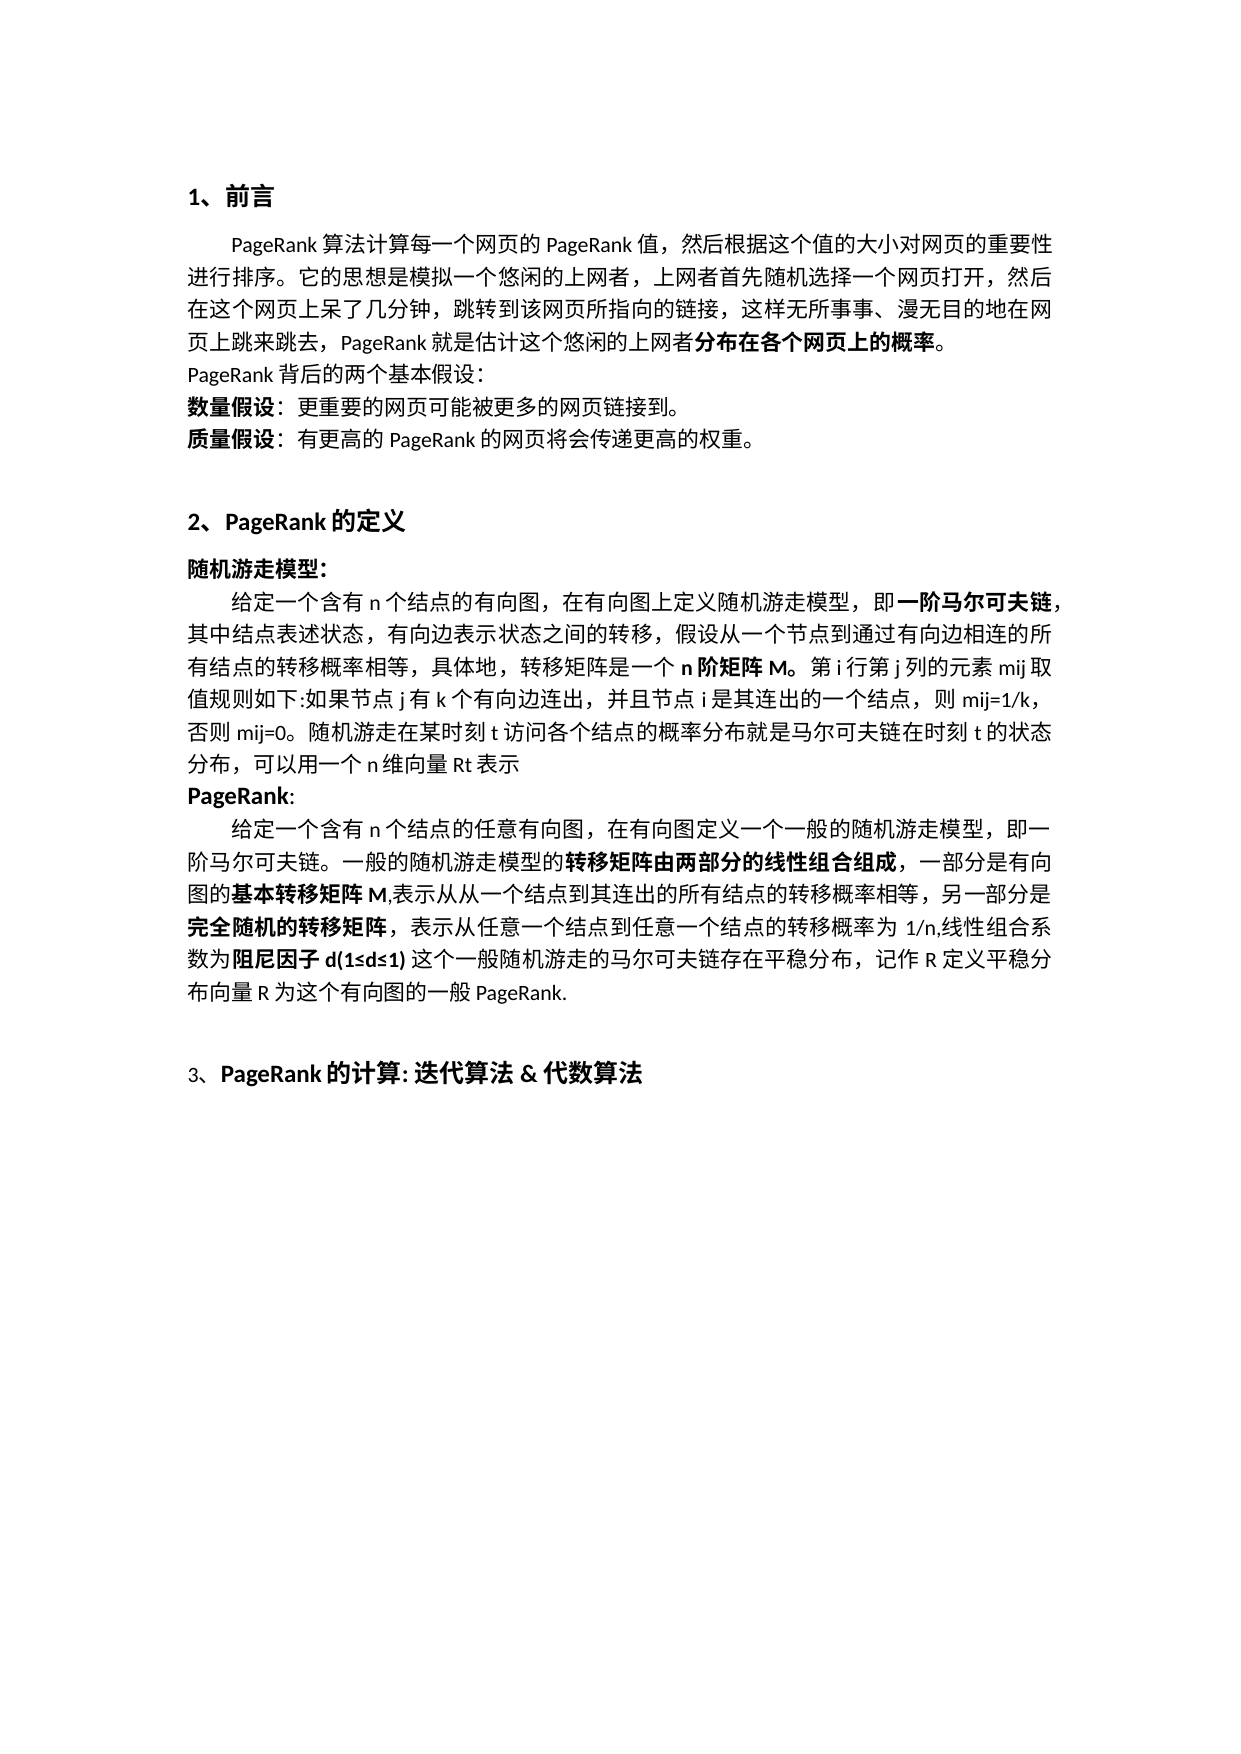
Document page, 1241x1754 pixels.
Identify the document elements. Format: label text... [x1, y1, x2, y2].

text 质量假设：有更高的 PageRank 的网页将会传递更高的权重。 [187, 422, 1053, 454]
text PageRank 算法计算每一个网页的 PageRank 值，然后根据这个值的大小对网页的重要性进行排序。它的思想是模拟一个悠闲的上网者，上网者首先随机选择一个网页打开，然后在这个网页上呆了几分钟，跳转到该网页所指向的链接，这样无所事事、漫无目的地在网页上跳来跳去，PageRank 就是估计这个悠闲的上网者分布在各个网页上的概率。 [187, 227, 1053, 357]
text PageRank 背后的两个基本假设： [187, 357, 1053, 389]
text 2、PageRank的定义 [187, 487, 1053, 552]
text 给定一个含有n个结点的有向图，在有向图上定义随机游走模型，即一阶马尔可夫链，其中结点表述状态，有向边表示状态之间的转移，假设从一个节点到通过有向边相连的所有结点的转移概率相等，具体地，转移矩阵是一个n阶矩阵M。第i行第j列的元素mij取值规则如下:如果节点j有k个有向边连出，并且节点i是其连出的一个结点，则mij=1/k，否则mij=0。随机游走在某时刻t访问各个结点的概率分布就是马尔可夫链在时刻t的状态分布，可以用一个n维向量Rt表示 [187, 584, 1053, 779]
list PageRank的计算: 迭代算法 & 代数算法 [187, 1039, 1053, 1104]
text 给定一个含有n个结点的任意有向图，在有向图定义一个一般的随机游走模型，即一阶马尔可夫链。一般的随机游走模型的转移矩阵由两部分的线性组合组成，一部分是有向图的基本转移矩阵M,表示从从一个结点到其连出的所有结点的转移概率相等，另一部分是完全随机的转移矩阵，表示从任意一个结点到任意一个结点的转移概率为1/n,线性组合系数为阻尼因子d(1≤d≤1) 这个一般随机游走的马尔可夫链存在平稳分布，记作R 定义平稳分布向量R 为这个有向图的一般PageRank. [187, 812, 1053, 1007]
text 1、前言 [187, 162, 1053, 227]
text 随机游走模型： [187, 552, 1053, 584]
text PageRank: [187, 779, 1053, 812]
text 数量假设：更重要的网页可能被更多的网页链接到。 [187, 389, 1053, 422]
